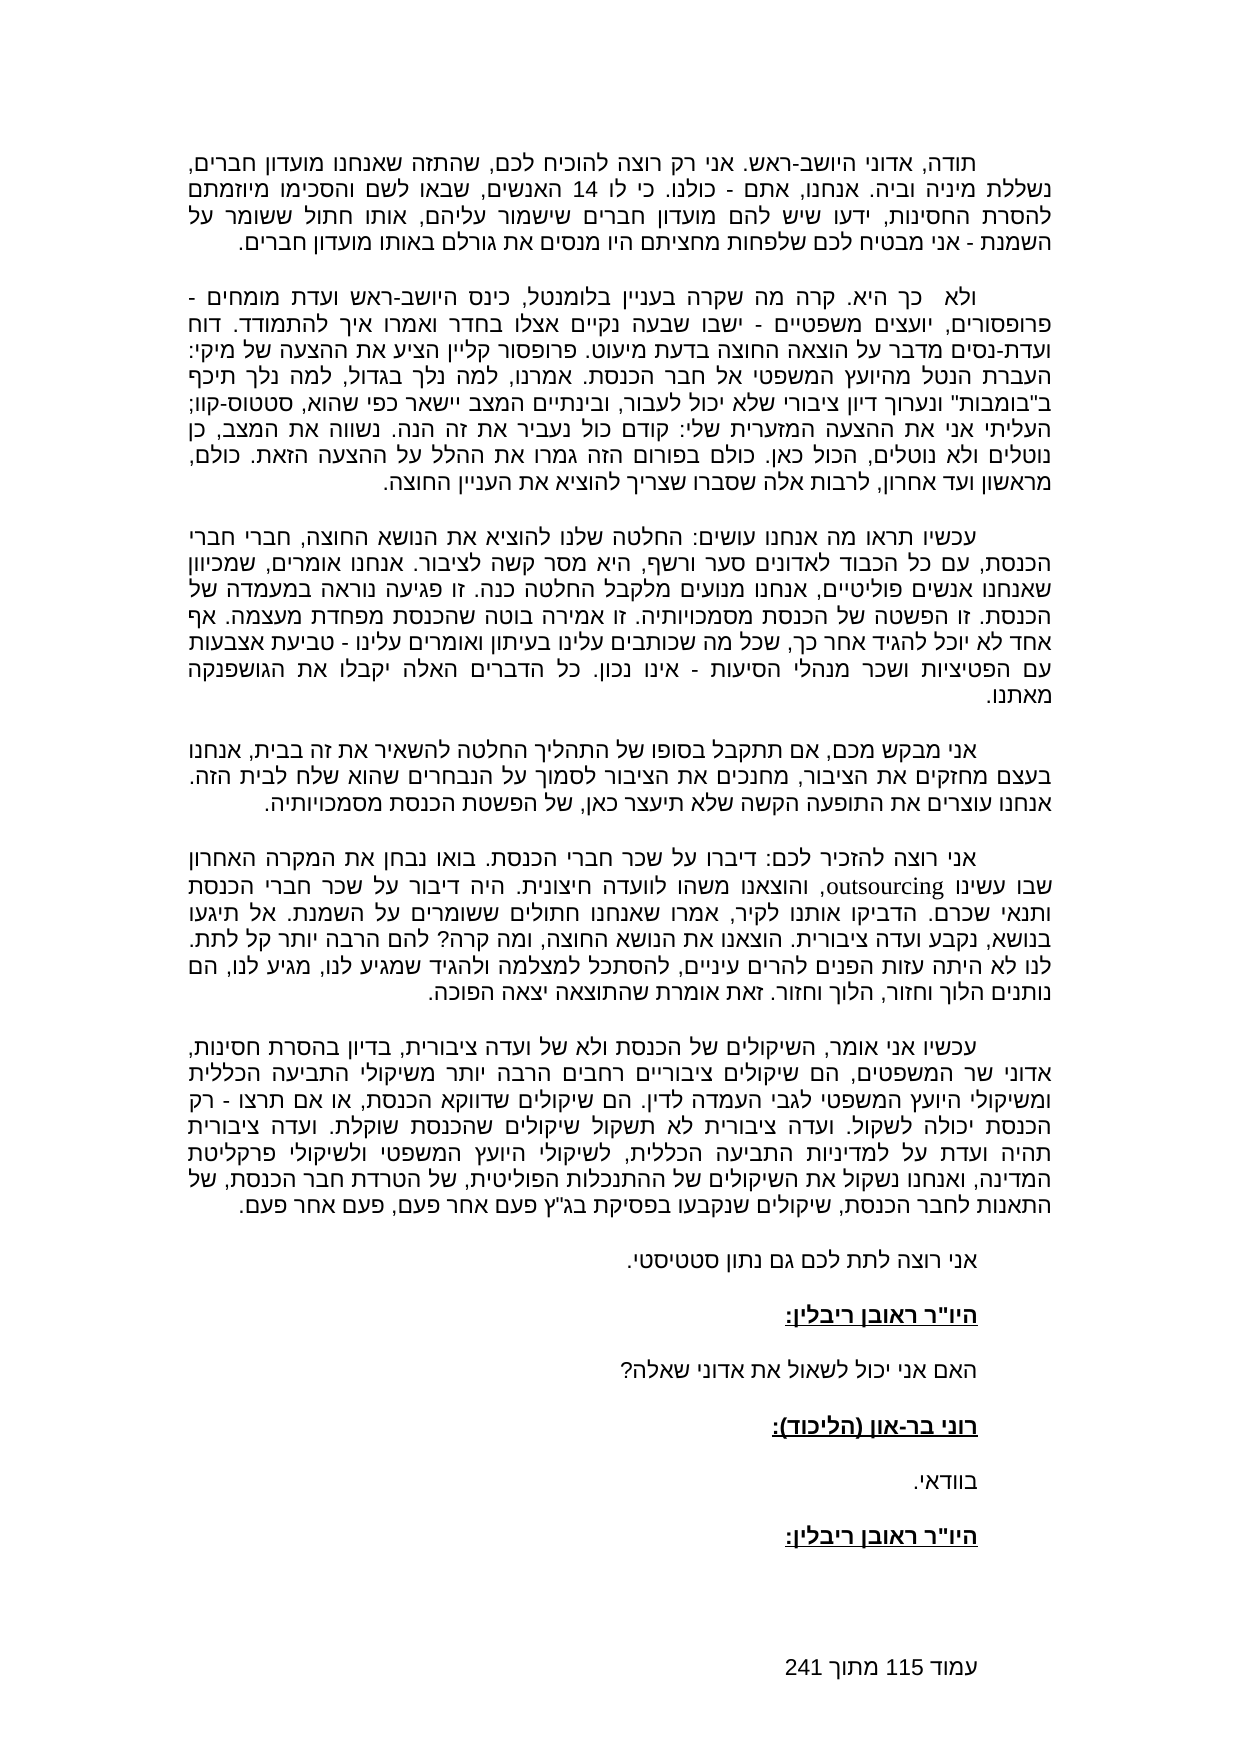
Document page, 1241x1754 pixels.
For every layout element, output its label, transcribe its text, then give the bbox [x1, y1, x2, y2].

text רוני בר-און (הליכוד): [187, 1413, 1053, 1439]
text היו"ר ראובן ריבלין: [187, 1302, 1053, 1329]
text תודה, אדוני היושב-ראש. אני רק רוצה להוכיח לכם, שהתזה שאנחנו מועדון חברים, נשללת מיניה וביה. אנחנו, אתם - כולנו. כי לו 14 האנשים, שבאו לשם והסכימו מיוזמתם להסרת החסינות, ידעו שיש להם מועדון חברים שישמור עליהם, אותו חתול ששומר על השמנת - אני מבטיח לכם שלפחות מחציתם היו מנסים את גורלם באותו מועדון חברים. [187, 150, 1053, 255]
text אני רוצה להזכיר לכם: דיברו על שכר חברי הכנסת. בואו נבחן את המקרה האחרון שבו עשינו outsourcing, והוצאנו משהו לוועדה חיצונית. היה דיבור על שכר חברי הכנסת ותנאי שכרם. הדביקו אותנו לקיר, אמרו שאנחנו חתולים ששומרים על השמנת. אל תיגעו בנושא, נקבע ועדה ציבורית. הוצאנו את הנושא החוצה, ומה קרה? להם הרבה יותר קל לתת. לנו לא היתה עזות הפנים להרים עיניים, להסתכל למצלמה ולהגיד שמגיע לנו, מגיע לנו, הם נותנים הלוך וחזור, הלוך וחזור. זאת אומרת שהתוצאה יצאה הפוכה. [187, 845, 1053, 1005]
text היו"ר ראובן ריבלין: [187, 1523, 1053, 1549]
text אני מבקש מכם, אם תתקבל בסופו של התהליך החלטה להשאיר את זה בבית, אנחנו בעצם מחזקים את הציבור, מחנכים את הציבור לסמוך על הנבחרים שהוא שלח לבית הזה. אנחנו עוצרים את התופעה הקשה שלא תיעצר כאן, של הפשטת הכנסת מסמכויותיה. [187, 737, 1053, 816]
text ולא כך היא. קרה מה שקרה בעניין בלומנטל, כינס היושב-ראש ועדת מומחים - פרופסורים, יועצים משפטיים - ישבו שבעה נקיים אצלו בחדר ואמרו איך להתמודד. דוח ועדת-נסים מדבר על הוצאה החוצה בדעת מיעוט. פרופסור קליין הציע את ההצעה של מיקי: העברת הנטל מהיועץ המשפטי אל חבר הכנסת. אמרנו, למה נלך בגדול, למה נלך תיכף ב"בומבות" ונערוך דיון ציבורי שלא יכול לעבור, ובינתיים המצב יישאר כפי שהוא, סטטוס-קוו; העליתי אני את ההצעה המזערית שלי: קודם כול נעביר את זה הנה. נשווה את המצב, כן נוטלים ולא נוטלים, הכול כאן. כולם בפורום הזה גמרו את ההלל על ההצעה הזאת. כולם, מראשון ועד אחרון, לרבות אלה שסברו שצריך להוציא את העניין החוצה. [187, 284, 1053, 495]
text האם אני יכול לשאול את אדוני שאלה? [187, 1357, 1053, 1384]
text בוודאי. [187, 1468, 1053, 1494]
text עכשיו תראו מה אנחנו עושים: החלטה שלנו להוציא את הנושא החוצה, חברי חברי הכנסת, עם כל הכבוד לאדונים סער ורשף, היא מסר קשה לציבור. אנחנו אומרים, שמכיוון שאנחנו אנשים פוליטיים, אנחנו מנועים מלקבל החלטה כנה. זו פגיעה נוראה במעמדה של הכנסת. זו הפשטה של הכנסת מסמכויותיה. זו אמירה בוטה שהכנסת מפחדת מעצמה. אף אחד לא יוכל להגיד אחר כך, שכל מה שכותבים עלינו בעיתון ואומרים עלינו - טביעת אצבעות עם הפטיציות ושכר מנהלי הסיעות - אינו נכון. כל הדברים האלה יקבלו את הגושפנקה מאתנו. [187, 524, 1053, 708]
text עכשיו אני אומר, השיקולים של הכנסת ולא של ועדה ציבורית, בדיון בהסרת חסינות, אדוני שר המשפטים, הם שיקולים ציבוריים רחבים הרבה יותר משיקולי התביעה הכללית ומשיקולי היועץ המשפטי לגבי העמדה לדין. הם שיקולים שדווקא הכנסת, או אם תרצו - רק הכנסת יכולה לשקול. ועדה ציבורית לא תשקול שיקולים שהכנסת שוקלת. ועדה ציבורית תהיה ועדת על למדיניות התביעה הכללית, לשיקולי היועץ המשפטי ולשיקולי פרקליטת המדינה, ואנחנו נשקול את השיקולים של ההתנכלות הפוליטית, של הטרדת חבר הכנסת, של התאנות לחבר הכנסת, שיקולים שנקבעו בפסיקת בג"ץ פעם אחר פעם, פעם אחר פעם. [187, 1034, 1053, 1218]
text אני רוצה לתת לכם גם נתון סטטיסטי. [187, 1247, 1053, 1274]
